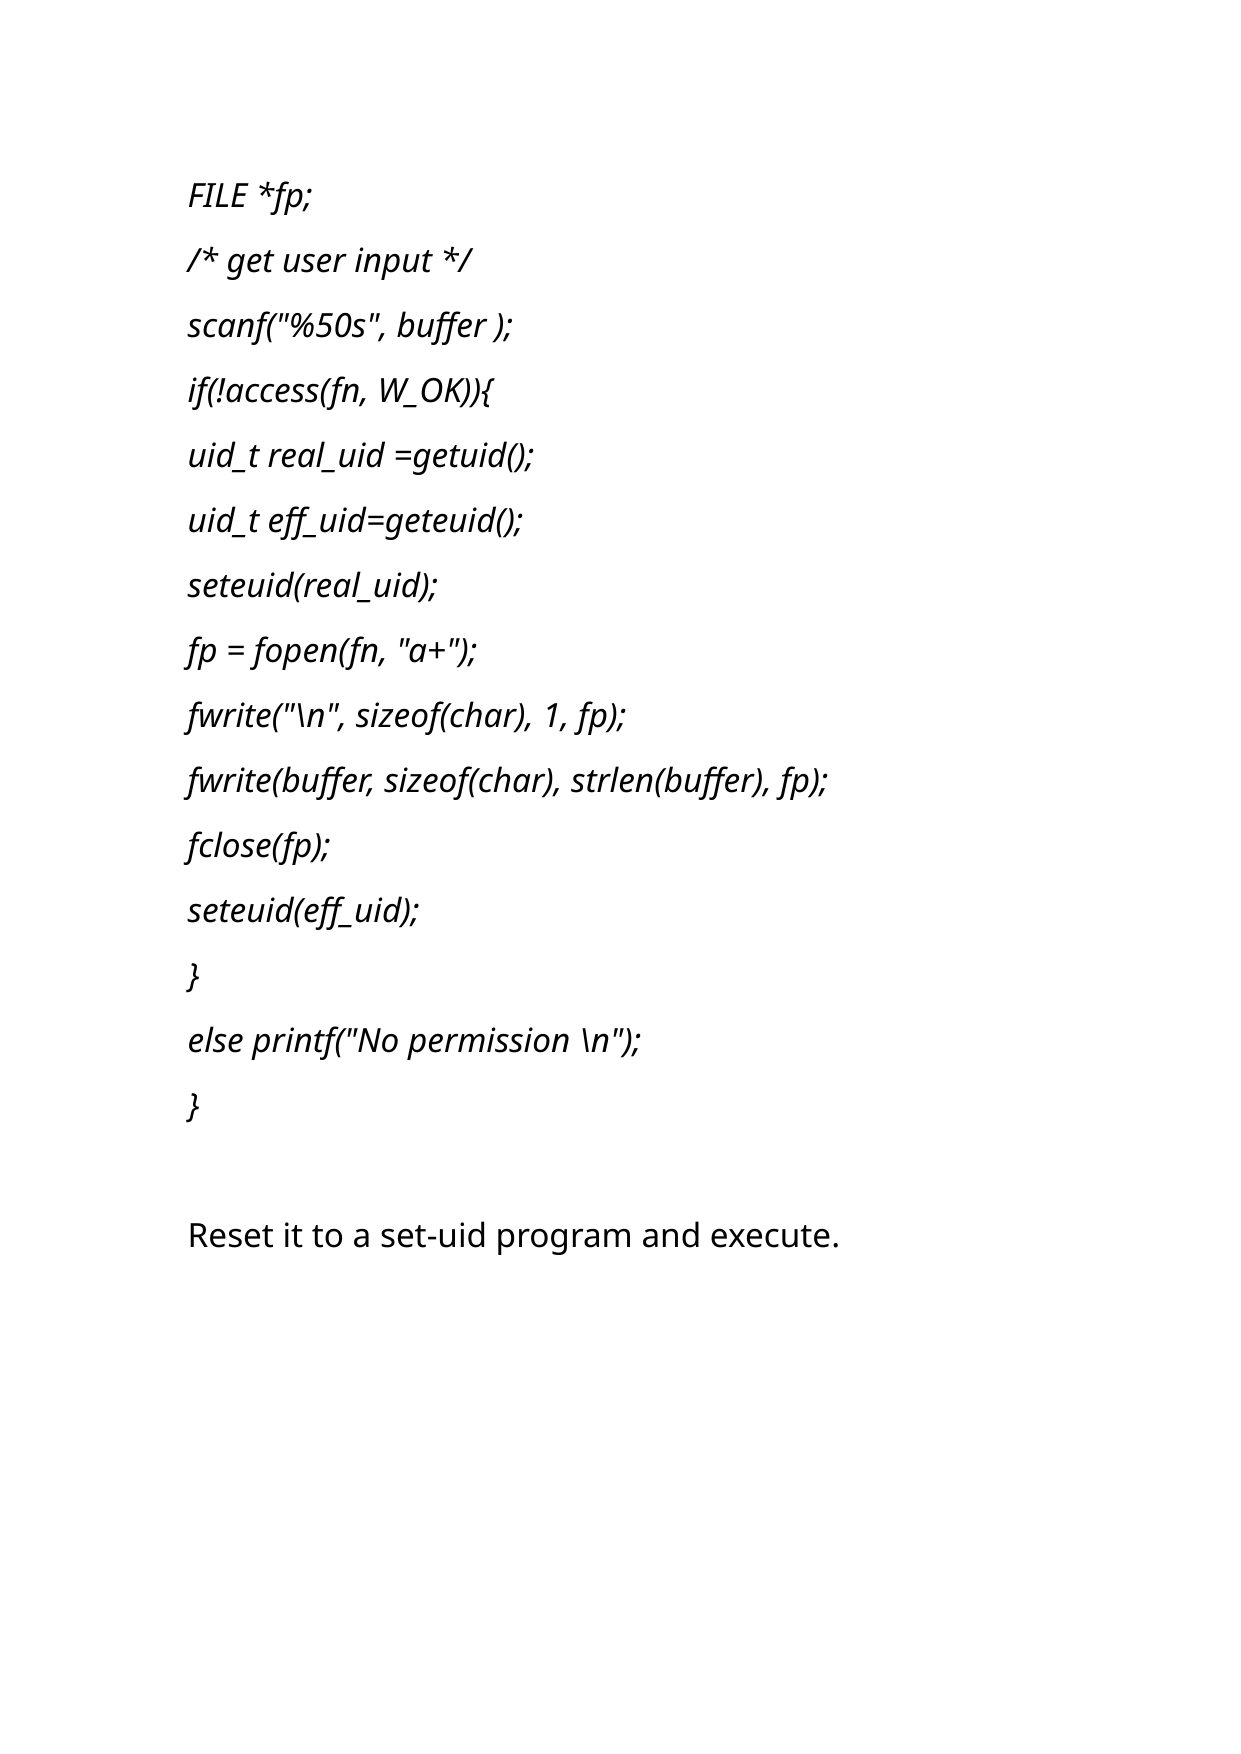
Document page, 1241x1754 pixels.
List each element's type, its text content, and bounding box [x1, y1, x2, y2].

text /* get user input */ [187, 227, 1053, 292]
text FILE *fp; [187, 162, 1053, 227]
text scanf("%50s", buffer ); [187, 292, 1053, 357]
text seteuid(eff_uid); [187, 877, 1053, 942]
text } [187, 1072, 1053, 1137]
text fwrite(buffer, sizeof(char), strlen(buffer), fp); [187, 747, 1053, 812]
text uid_t eff_uid=geteuid(); [187, 487, 1053, 552]
text fp = fopen(fn, "a+"); [187, 617, 1053, 682]
text Reset it to a set-uid program and execute. [187, 1202, 1053, 1267]
text fwrite("\n", sizeof(char), 1, fp); [187, 682, 1053, 747]
text seteuid(real_uid); [187, 552, 1053, 617]
text else printf("No permission \n"); [187, 1007, 1053, 1072]
text if(!access(fn, W_OK)){ [187, 357, 1053, 422]
text uid_t real_uid =getuid(); [187, 422, 1053, 487]
text } [187, 942, 1053, 1007]
text fclose(fp); [187, 812, 1053, 877]
